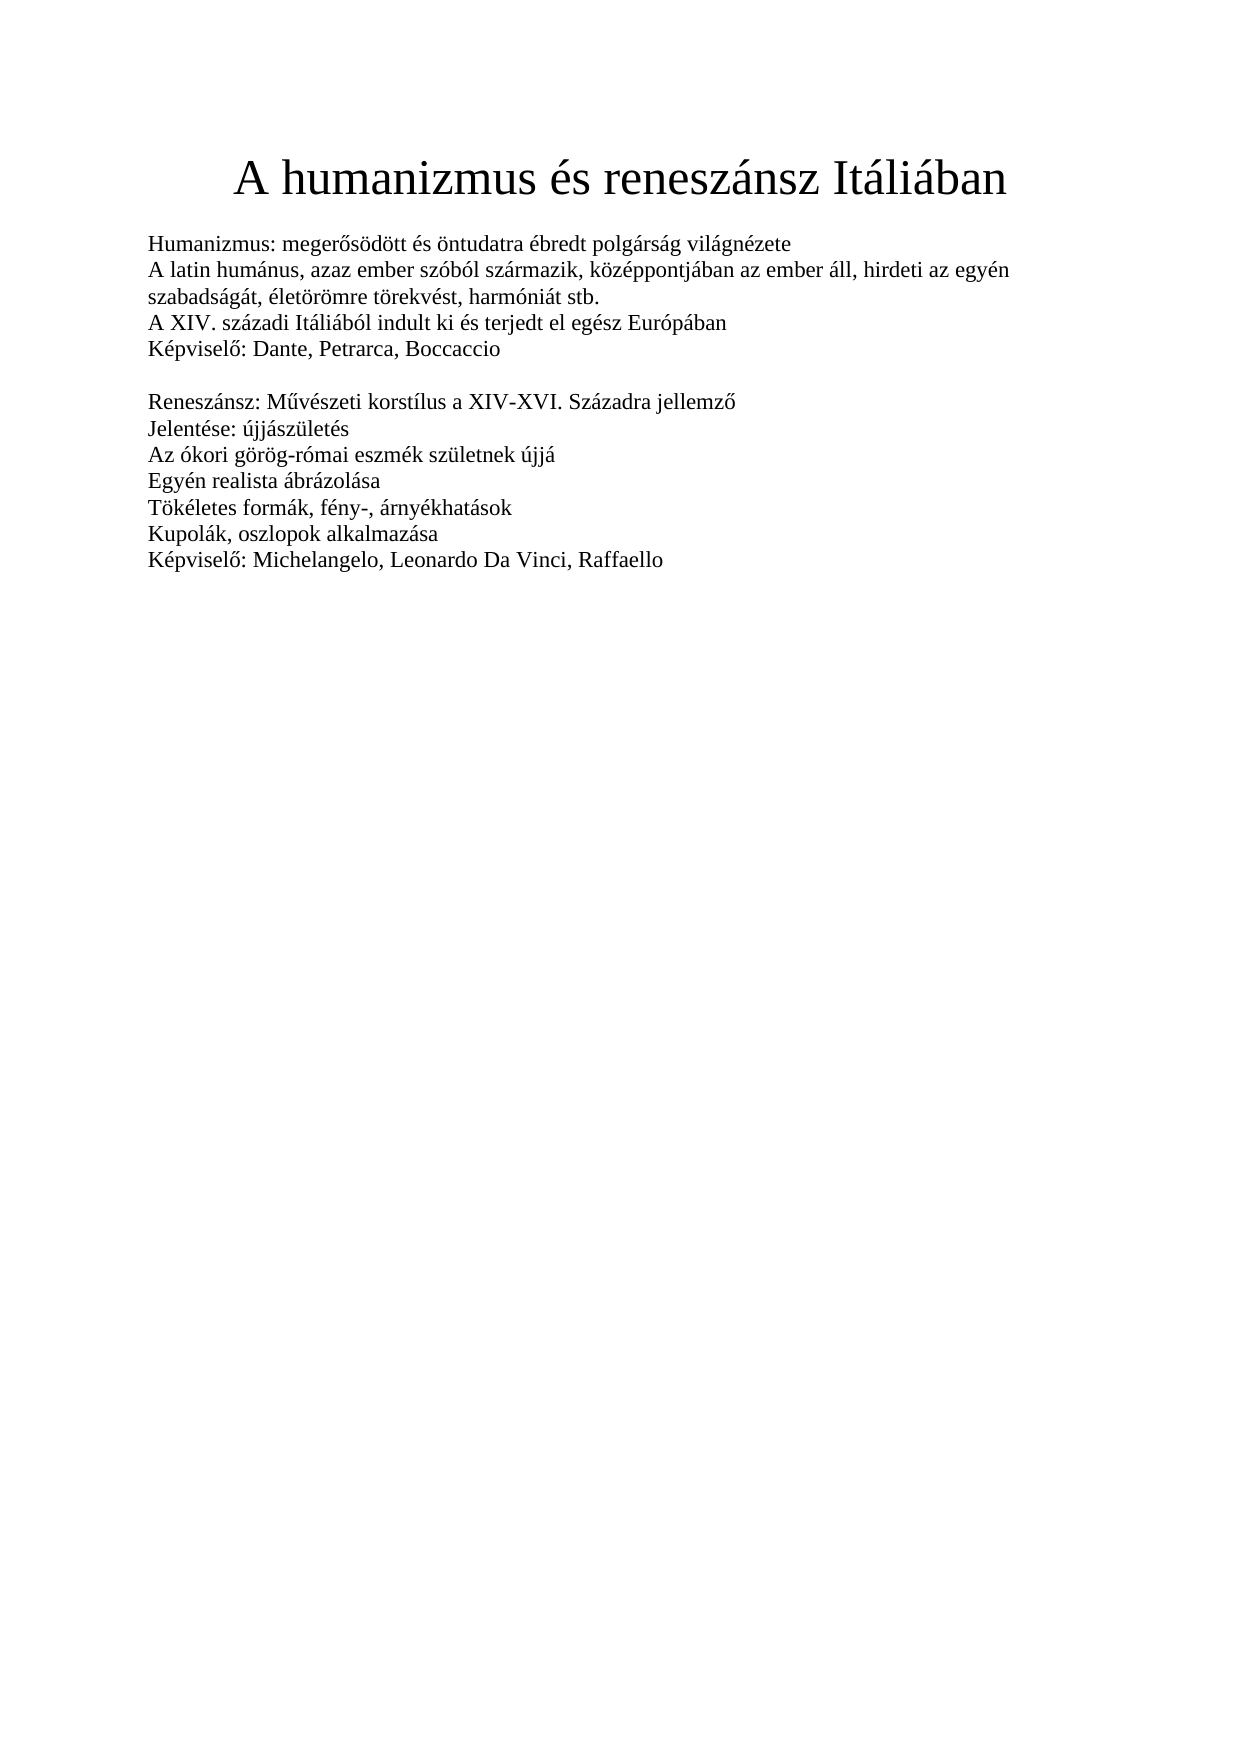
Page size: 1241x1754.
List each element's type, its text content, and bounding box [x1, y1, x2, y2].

text A latin humánus, azaz ember szóból származik, középpontjában az ember áll, hirdeti az egyén szabadságát, életörömre törekvést, harmóniát stb. [148, 256, 1093, 309]
text A XIV. századi Itáliából indult ki és terjedt el egész Európában [148, 309, 1093, 336]
text Egyén realista ábrázolása [148, 467, 1093, 494]
text Képviselő: Michelangelo, Leonardo Da Vinci, Raffaello [148, 546, 1093, 573]
text Az ókori görög-római eszmék születnek újjá [148, 441, 1093, 467]
text Humanizmus: megerősödött és öntudatra ébredt polgárság világnézete [148, 230, 1093, 256]
text Jelentése: újjászületés [148, 414, 1093, 441]
text Kupolák, oszlopok alkalmazása [148, 520, 1093, 546]
text A humanizmus és reneszánsz Itáliában [148, 148, 1093, 205]
text Reneszánsz: Művészeti korstílus a XIV-XVI. Századra jellemző [148, 388, 1093, 414]
text Tökéletes formák, fény-, árnyékhatások [148, 494, 1093, 520]
text Képviselő: Dante, Petrarca, Boccaccio [148, 336, 1093, 362]
